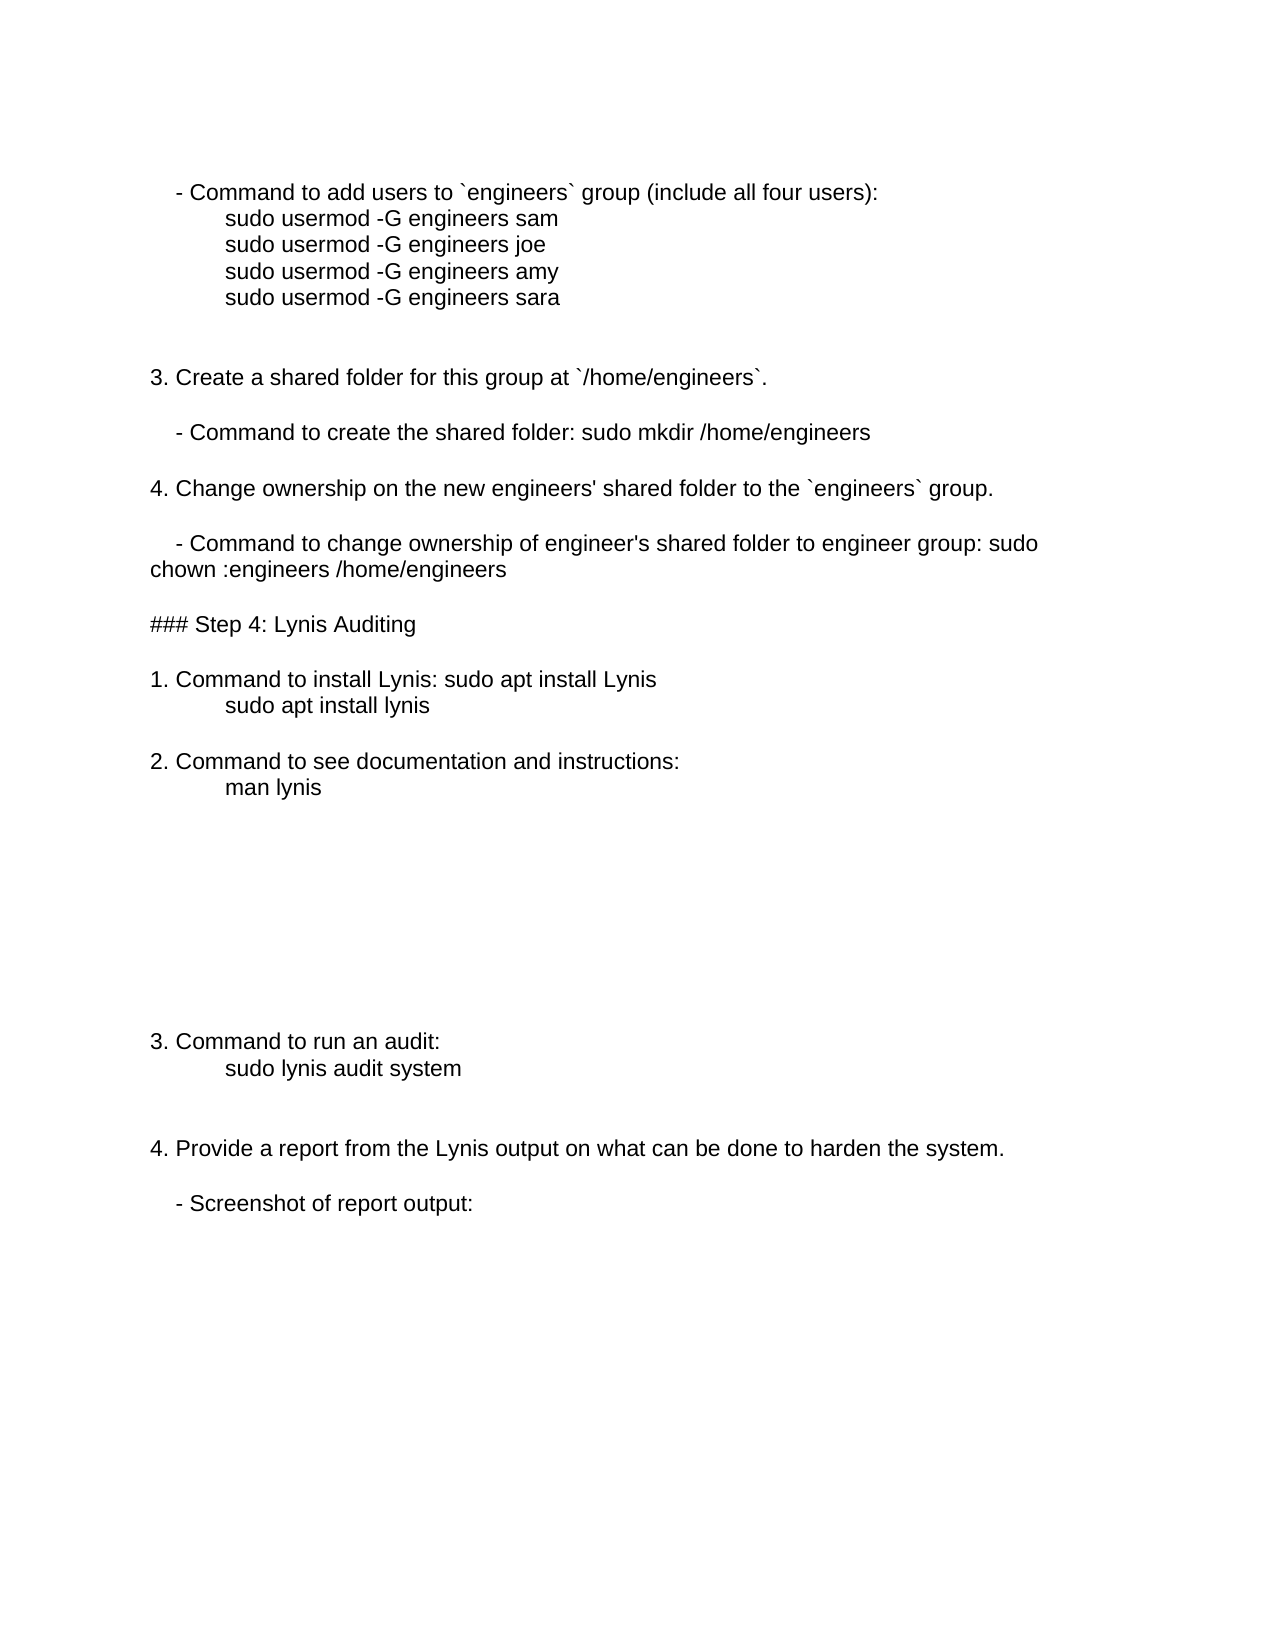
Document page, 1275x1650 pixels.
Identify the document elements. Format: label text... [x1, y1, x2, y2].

text sudo lynis audit system [150, 1055, 1125, 1081]
text 3. Command to run an audit: [150, 1028, 1125, 1055]
text ### Step 4: Lynis Auditing [150, 611, 1125, 637]
text - Screenshot of report output: [150, 1190, 1125, 1216]
text 2. Command to see documentation and instructions: [150, 748, 1125, 774]
text 3. Create a shared folder for this group at `/home/engineers`. [150, 364, 1125, 391]
text sudo apt install lynis [150, 692, 1125, 719]
text man lynis [150, 774, 1125, 800]
text sudo usermod -G engineers sam [150, 205, 1125, 231]
text sudo usermod -G engineers amy [150, 258, 1125, 284]
text sudo usermod -G engineers sara [150, 284, 1125, 311]
text - Command to change ownership of engineer's shared folder to engineer group: sudo chown :engineers /home/engineers [150, 529, 1125, 582]
text - Command to add users to `engineers` group (include all four users): [150, 179, 1125, 205]
text sudo usermod -G engineers joe [150, 231, 1125, 258]
text 1. Command to install Lynis: sudo apt install Lynis [150, 666, 1125, 692]
text - Command to create the shared folder: sudo mkdir /home/engineers [150, 419, 1125, 446]
text 4. Provide a report from the Lynis output on what can be done to harden the system. [150, 1135, 1125, 1161]
text 4. Change ownership on the new engineers' shared folder to the `engineers` group. [150, 474, 1125, 501]
